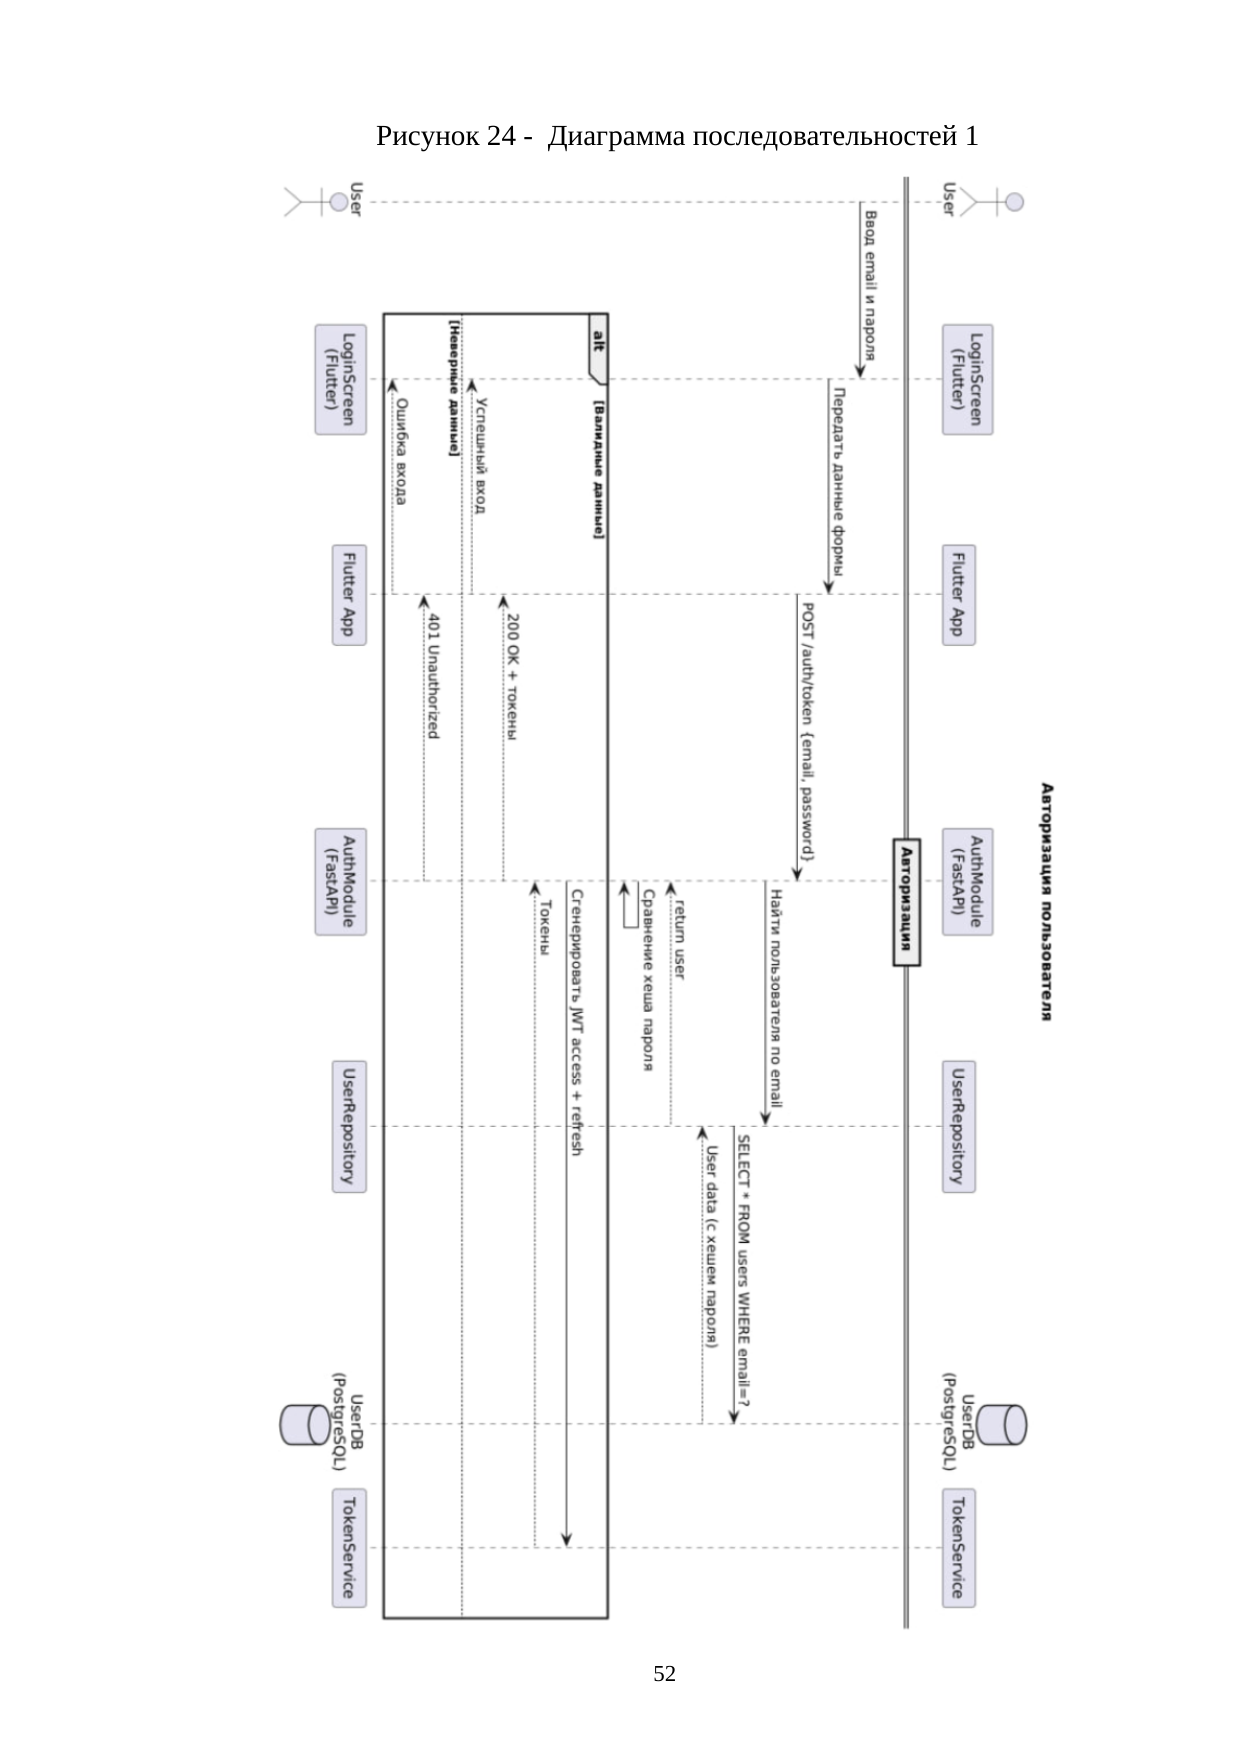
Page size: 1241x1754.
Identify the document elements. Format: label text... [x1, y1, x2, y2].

picture [265, 178, 1072, 1633]
text Диаграмма последовательностей 1 [289, 118, 1152, 152]
